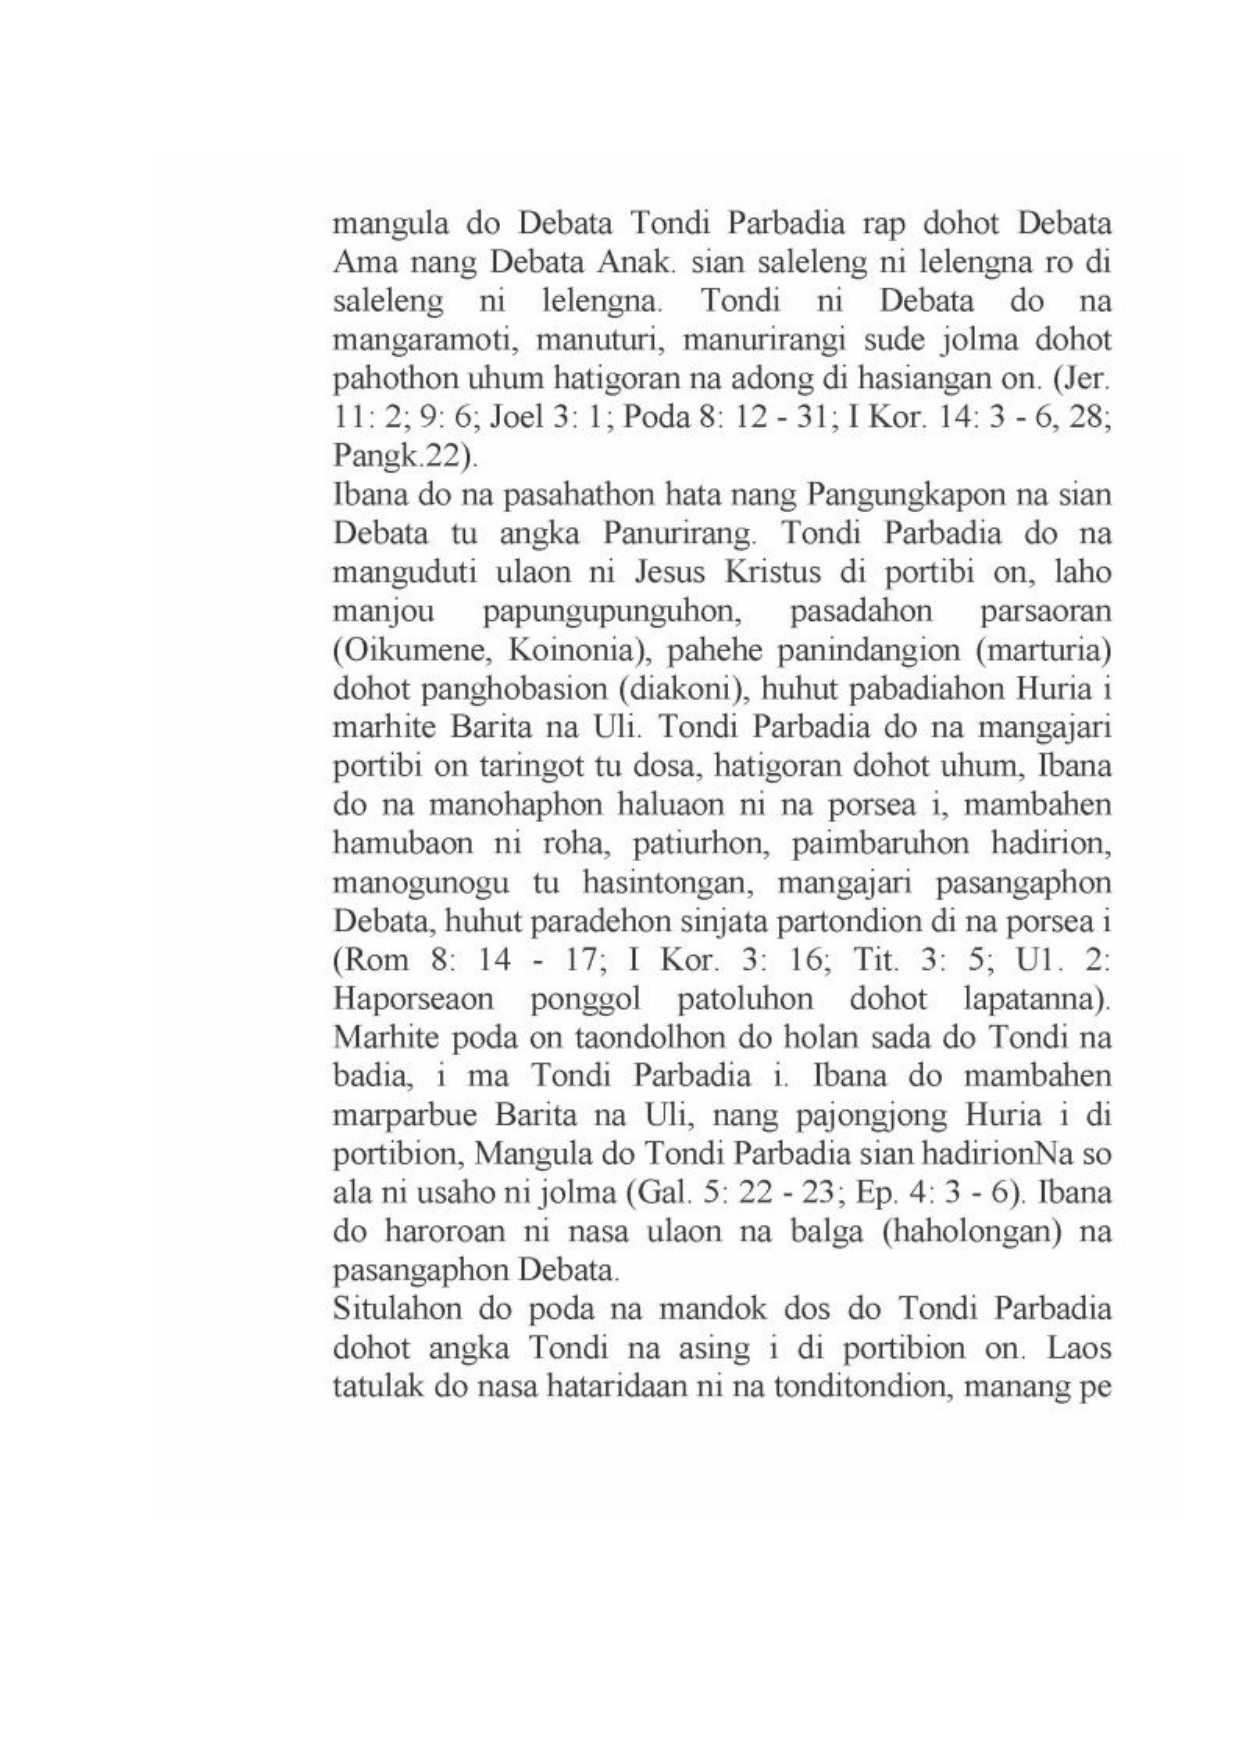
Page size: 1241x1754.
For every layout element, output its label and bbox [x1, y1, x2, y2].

picture [150, 150, 1181, 1523]
